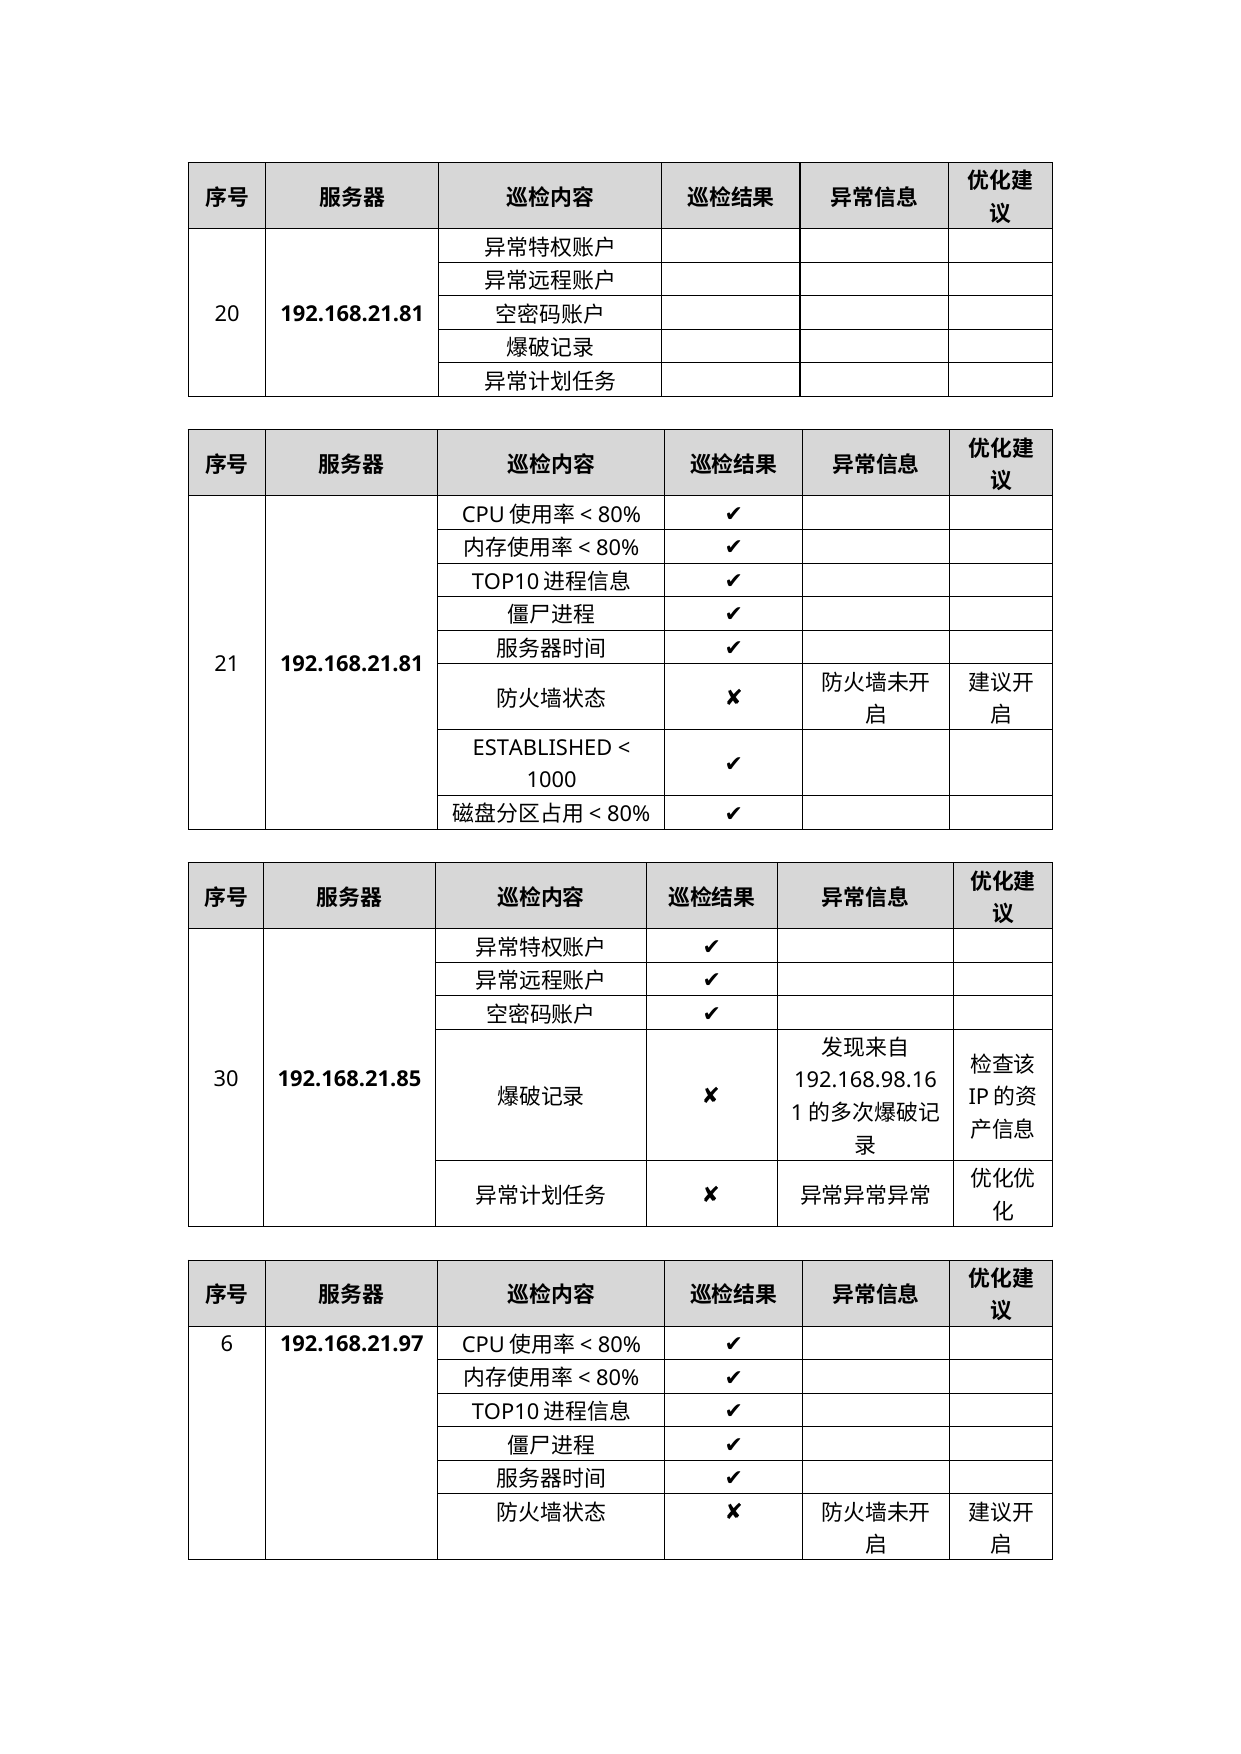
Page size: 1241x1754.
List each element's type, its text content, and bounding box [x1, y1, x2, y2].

table_cell 优化优化 [954, 1161, 1052, 1226]
table_cell 异常计划任务 [439, 363, 661, 396]
table_cell ✔ [665, 1394, 802, 1426]
table_cell [662, 263, 799, 295]
table_cell TOP10进程信息 [438, 564, 664, 596]
table_header 序号 [189, 430, 265, 495]
table_cell 异常特权账户 [436, 929, 646, 962]
table_header 序号 [189, 163, 265, 228]
table_header 巡检内容 [436, 863, 646, 928]
table_cell [803, 1461, 949, 1493]
table_cell ✔ [665, 730, 802, 795]
table_header 巡检结果 [662, 163, 799, 228]
table_cell 20 [189, 229, 265, 396]
table_cell [662, 296, 799, 329]
table_cell [662, 363, 799, 396]
table_cell TOP10进程信息 [438, 1394, 664, 1426]
table_header 巡检内容 [438, 430, 664, 495]
table_cell [803, 1394, 949, 1426]
table_cell [801, 363, 948, 396]
table_cell 爆破记录 [439, 330, 661, 362]
table_cell [950, 1327, 1052, 1359]
table_cell 192.168.21.81 [266, 229, 438, 396]
table_header 序号 [189, 1261, 265, 1326]
table_cell 异常异常异常 [778, 1161, 953, 1226]
table_cell [801, 263, 948, 295]
table_cell 192.168.21.97 [266, 1327, 437, 1559]
table_cell ✔ [665, 1427, 802, 1460]
table_cell [954, 963, 1052, 995]
table_cell ✔ [647, 996, 777, 1029]
table_cell 异常特权账户 [439, 229, 661, 262]
table_cell 防火墙未开启 [803, 1494, 949, 1559]
table_cell 异常计划任务 [436, 1161, 646, 1226]
table_cell 192.168.21.85 [264, 929, 435, 1226]
table_cell [950, 1461, 1052, 1493]
table_cell [950, 496, 1052, 529]
table_cell ✔ [665, 1360, 802, 1393]
table_cell ✔ [665, 564, 802, 596]
table_header 异常信息 [803, 1261, 949, 1326]
table_cell [803, 530, 949, 562]
table_header 异常信息 [778, 863, 953, 928]
table_header 优化建议 [950, 430, 1052, 495]
table_header 优化建议 [954, 863, 1052, 928]
table_cell [801, 229, 948, 262]
table_cell 异常远程账户 [439, 263, 661, 295]
table_cell [954, 996, 1052, 1029]
table_cell 僵尸进程 [438, 597, 664, 629]
table_cell [803, 730, 949, 795]
table_cell [803, 597, 949, 629]
table_cell 服务器时间 [438, 631, 664, 663]
table_header 服务器 [264, 863, 435, 928]
table_cell [801, 330, 948, 362]
table_cell ✘ [665, 664, 802, 729]
table_header 巡检内容 [439, 163, 661, 228]
table_header 优化建议 [949, 163, 1052, 228]
table_cell [662, 229, 799, 262]
table_cell 发现来自 192.168.98.161 的多次爆破记录 [778, 1030, 953, 1160]
table_cell ✘ [665, 1494, 802, 1559]
table_cell [803, 564, 949, 596]
table_cell 异常远程账户 [436, 963, 646, 995]
table_cell ✔ [665, 631, 802, 663]
table_cell ✘ [647, 1030, 777, 1160]
table_header 异常信息 [803, 430, 949, 495]
table_cell [778, 963, 953, 995]
table_cell 内存使用率 < 80% [438, 530, 664, 562]
table_cell ESTABLISHED < 1000 [438, 730, 664, 795]
table_header 巡检结果 [665, 430, 802, 495]
table_cell ✔ [665, 1461, 802, 1493]
table_cell [803, 796, 949, 829]
table_cell 30 [189, 929, 263, 1226]
table_header 服务器 [266, 163, 438, 228]
table_cell ✔ [665, 530, 802, 562]
table_header 巡检结果 [665, 1261, 802, 1326]
table_header 优化建议 [950, 1261, 1052, 1326]
table_cell [949, 296, 1052, 329]
table_cell [950, 730, 1052, 795]
table_cell 192.168.21.81 [266, 496, 437, 829]
table_cell [803, 496, 949, 529]
table_header 序号 [189, 863, 263, 928]
table_cell [949, 263, 1052, 295]
table_cell 爆破记录 [436, 1030, 646, 1160]
table_cell [954, 929, 1052, 962]
table_cell ✘ [647, 1161, 777, 1226]
table_cell ✔ [665, 796, 802, 829]
table_header 异常信息 [801, 163, 948, 228]
table_cell [950, 796, 1052, 829]
table_header 巡检结果 [647, 863, 777, 928]
table_header 服务器 [266, 1261, 437, 1326]
table_cell 防火墙状态 [438, 664, 664, 729]
table_cell 服务器时间 [438, 1461, 664, 1493]
table_cell [950, 1360, 1052, 1393]
table_cell [950, 631, 1052, 663]
table_cell [801, 296, 948, 329]
table_cell 防火墙未开启 [803, 664, 949, 729]
table_cell [803, 1360, 949, 1393]
table_cell [950, 1394, 1052, 1426]
table_cell [949, 363, 1052, 396]
table_cell 检查该IP的资产信息 [954, 1030, 1052, 1160]
table_cell [803, 631, 949, 663]
table_header 服务器 [266, 430, 437, 495]
table_cell 空密码账户 [439, 296, 661, 329]
table_cell ✔ [665, 496, 802, 529]
table_cell CPU使用率 < 80% [438, 496, 664, 529]
table_cell [803, 1327, 949, 1359]
table_cell 6 [189, 1327, 265, 1559]
table_cell 防火墙状态 [438, 1494, 664, 1559]
table_cell 21 [189, 496, 265, 829]
table_cell [950, 530, 1052, 562]
table_cell [662, 330, 799, 362]
table_cell 僵尸进程 [438, 1427, 664, 1460]
table_cell ✔ [665, 597, 802, 629]
table_cell ✔ [647, 963, 777, 995]
table_cell [949, 229, 1052, 262]
table_cell [949, 330, 1052, 362]
table_cell [950, 1427, 1052, 1460]
table_cell 空密码账户 [436, 996, 646, 1029]
table_cell ✔ [665, 1327, 802, 1359]
table_cell [778, 929, 953, 962]
table_cell 内存使用率 < 80% [438, 1360, 664, 1393]
table_cell ✔ [647, 929, 777, 962]
table_header 巡检内容 [438, 1261, 664, 1326]
table_cell 磁盘分区占用 < 80% [438, 796, 664, 829]
table_cell [803, 1427, 949, 1460]
table_cell [950, 564, 1052, 596]
table_cell 建议开启 [950, 664, 1052, 729]
table_cell [950, 597, 1052, 629]
table_cell CPU使用率 < 80% [438, 1327, 664, 1359]
table_cell 建议开启 [950, 1494, 1052, 1559]
table_cell [778, 996, 953, 1029]
